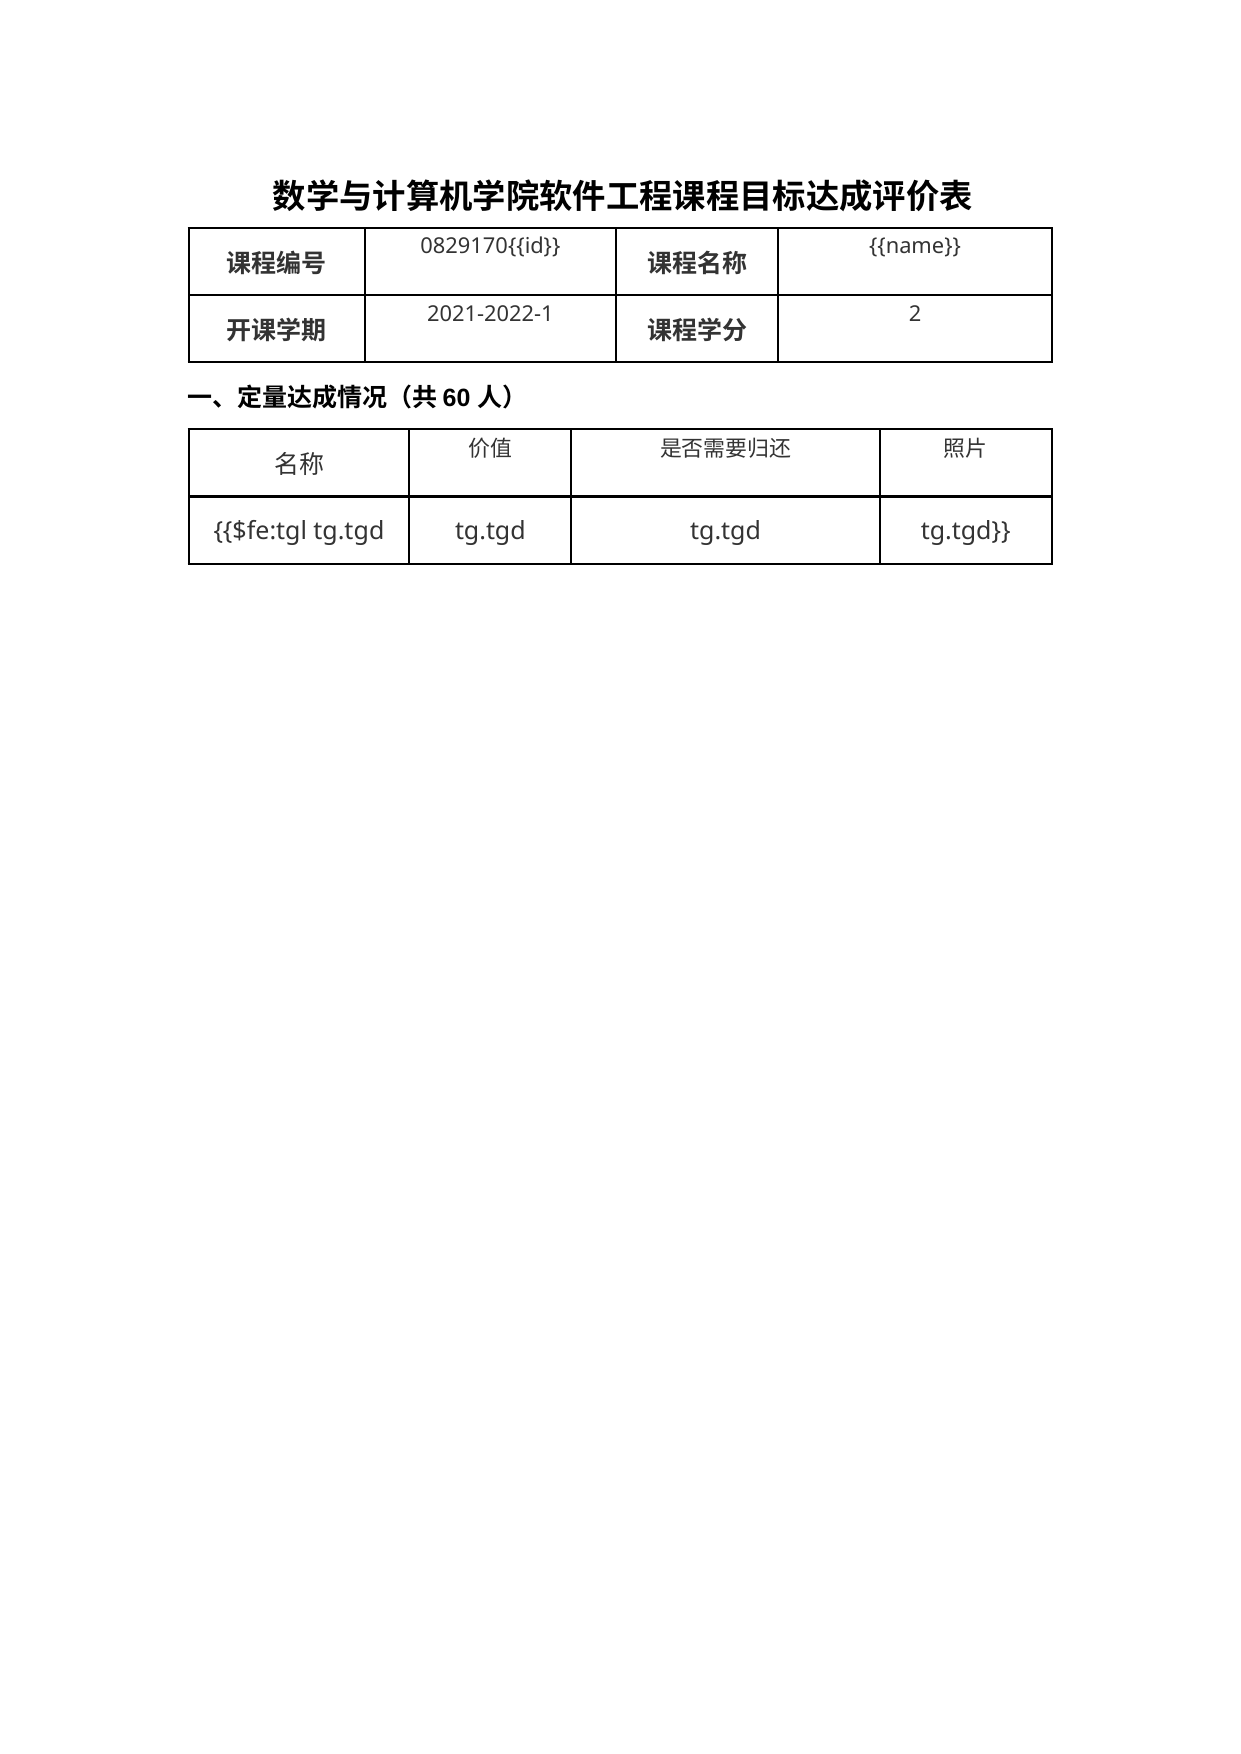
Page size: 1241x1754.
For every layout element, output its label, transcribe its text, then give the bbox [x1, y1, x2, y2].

text 数学与计算机学院软件工程课程目标达成评价表 [187, 162, 1053, 227]
table_cell tg.tgd}} [881, 498, 1051, 562]
table_cell 2 [779, 296, 1051, 361]
table_cell 2021-2022-1 [366, 296, 615, 361]
table_header {{name}} [779, 229, 1051, 294]
table_header 是否需要归还 [572, 430, 879, 495]
table_cell tg.tgd [410, 498, 570, 562]
table_header 照片 [881, 430, 1051, 495]
table_cell tg.tgd [572, 498, 879, 562]
table_header 价值 [410, 430, 570, 495]
table_header 课程编号 [190, 229, 364, 294]
table_cell 开课学期 [190, 296, 364, 361]
table_header 名称 [190, 430, 408, 495]
text 一、定量达成情况（共60 人） [187, 363, 1053, 428]
table_cell 课程学分 [617, 296, 777, 361]
table_cell {{$fe:tgl tg.tgd [190, 498, 408, 562]
table_header 课程名称 [617, 229, 777, 294]
table_header 0829170{{id}} [366, 229, 615, 294]
